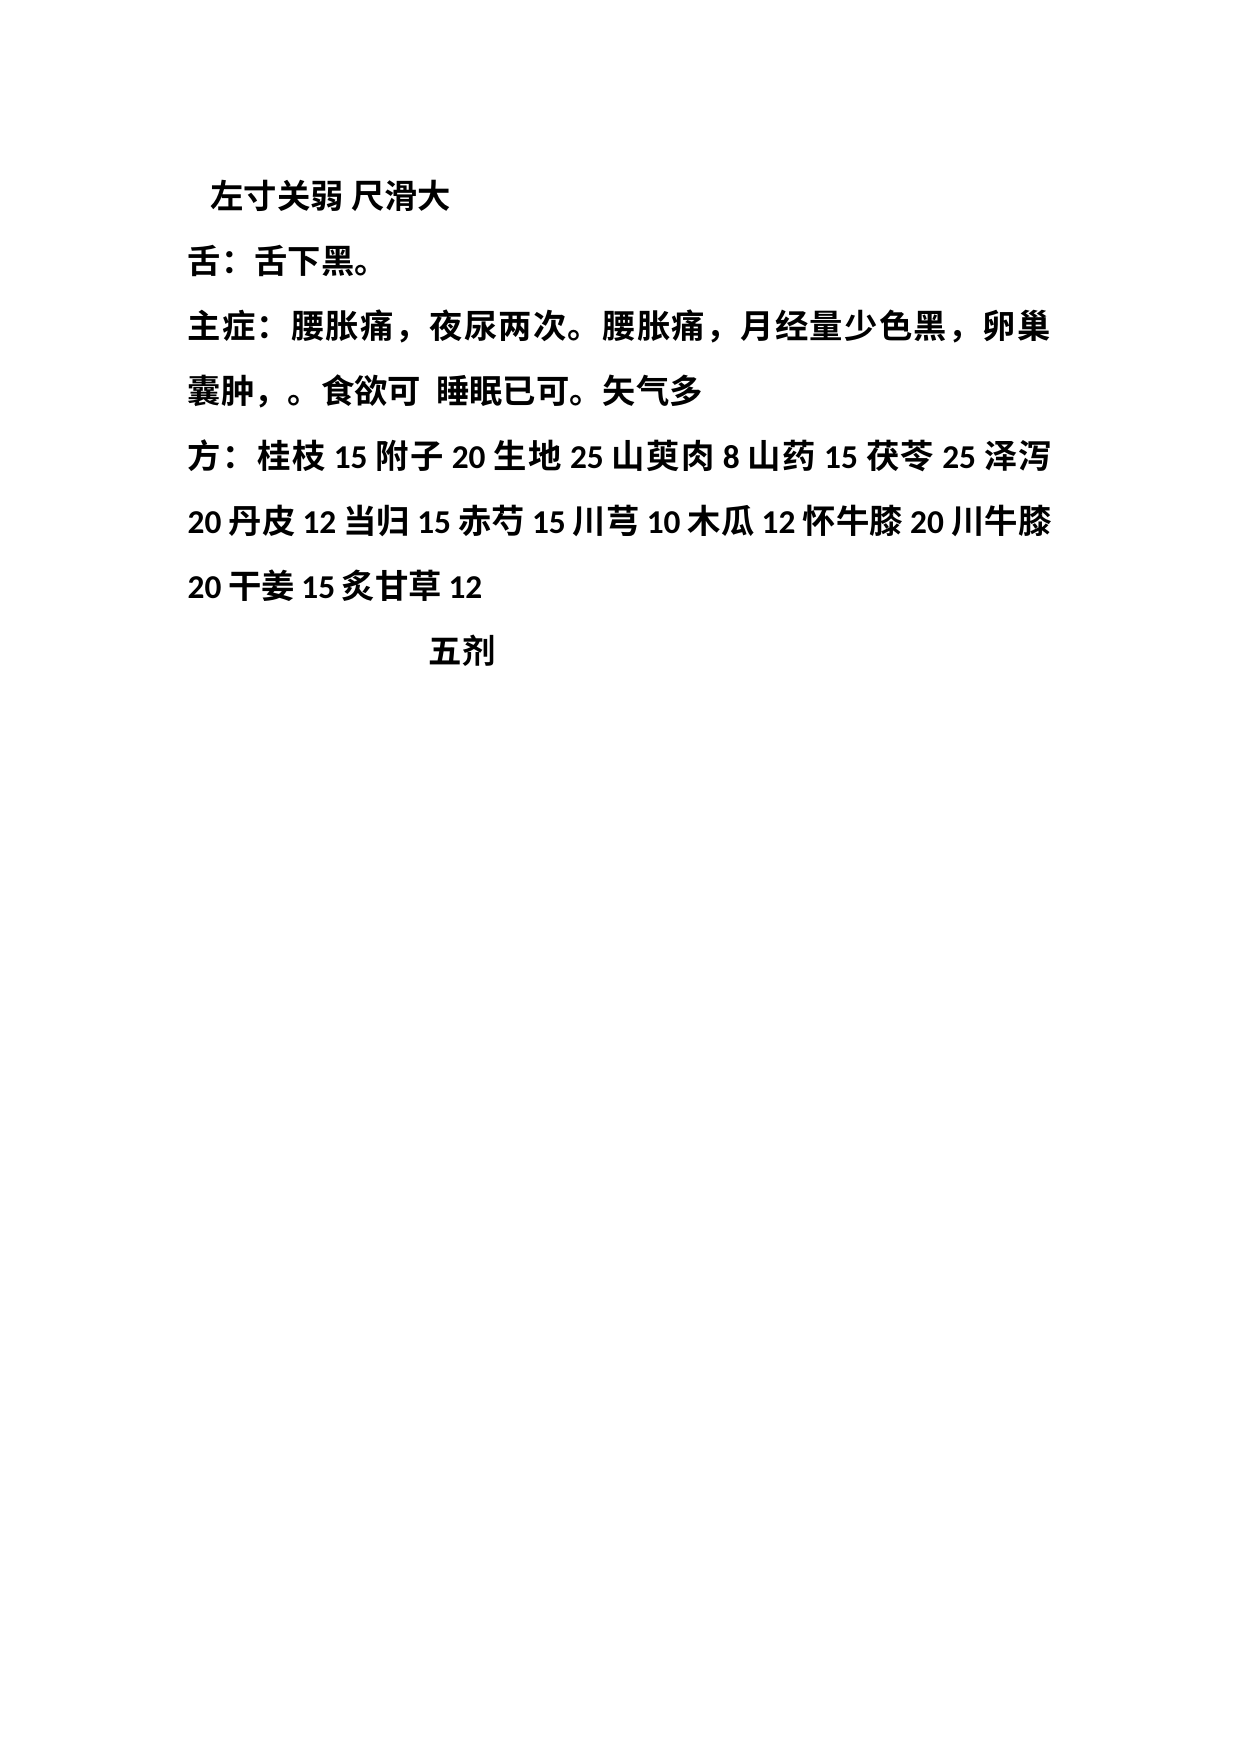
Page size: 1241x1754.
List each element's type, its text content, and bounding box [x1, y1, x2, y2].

text 主症：腰胀痛，夜尿两次。腰胀痛，月经量少色黑，卵巢囊肿，。食欲可 睡眠已可。矢气多 [187, 292, 1053, 422]
text 五剂 [187, 617, 1053, 682]
text 方：桂枝15附子20生地25山萸肉8山药15茯苓25泽泻20丹皮12当归15赤芍15川芎10木瓜12怀牛膝20川牛膝20干姜15炙甘草12 [187, 422, 1053, 617]
text 舌：舌下黑。 [187, 227, 1053, 292]
text 左寸关弱 尺滑大 [187, 162, 1053, 227]
